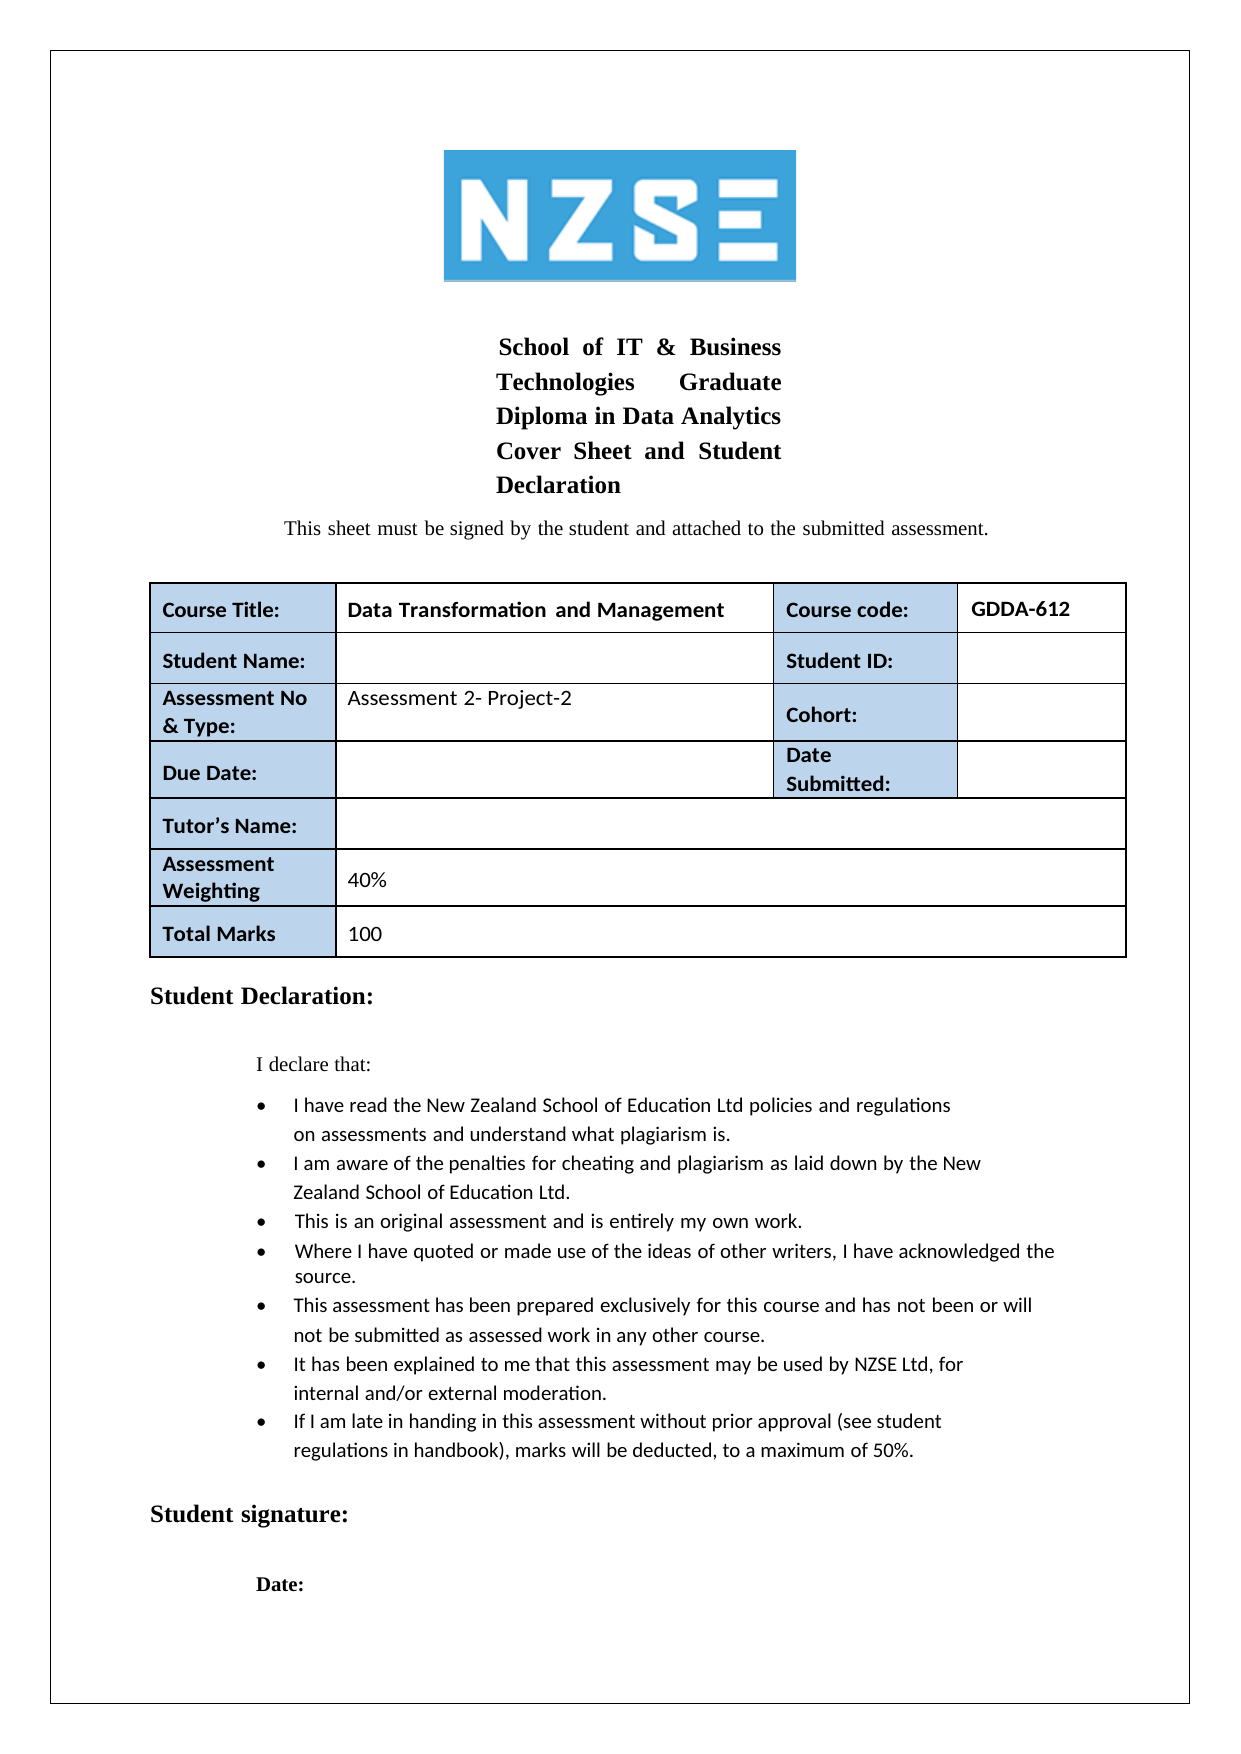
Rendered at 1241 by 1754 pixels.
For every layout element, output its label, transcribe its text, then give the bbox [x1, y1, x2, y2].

table_cell Total Marks [151, 907, 335, 956]
table_cell Assessment 2- Project-2 [337, 684, 773, 740]
text I declare that: [256, 1051, 1090, 1076]
subtitle School of IT & Business Technologies Graduate Diploma in Data Analytics Cover Sheet and Student Declaration [496, 332, 781, 499]
list If I am late in handing in this assessment without prior approval (see student regulations in handbook), marks will be deducted, to a maximum of 50%. [256, 1409, 968, 1463]
table_cell 100 [337, 907, 1125, 956]
table_cell Due Date: [151, 742, 335, 797]
table_cell Student ID: [774, 633, 957, 683]
table_cell 40% [337, 850, 1125, 905]
table_cell [958, 684, 1125, 740]
text Date: [256, 1572, 1090, 1596]
table_cell Cohort: [774, 684, 957, 740]
table_header Course Title: [151, 584, 335, 632]
list Where I have quoted or made use of the ideas of other writers, I have acknowledged the source. [256, 1238, 1090, 1289]
table_cell Assessment Weighting [151, 850, 335, 905]
subtitle Student signature: [150, 1499, 1090, 1528]
table_cell Student Name: [151, 633, 335, 683]
picture [443, 150, 797, 285]
subtitle Student Declaration: [150, 981, 1090, 1010]
table_cell [337, 742, 773, 797]
table_header Data Transformation and Management [337, 584, 773, 632]
table_cell [337, 633, 773, 683]
list This assessment has been prepared exclusively for this course and has not been or will not be submitted as assessed work in any other course. [256, 1292, 1036, 1347]
list This is an original assessment and is entirely my own work. [256, 1208, 1090, 1233]
table_cell Date Submitted: [774, 742, 957, 797]
list I am aware of the penalties for cheating and plagiarism as laid down by the New Zealand School of Education Ltd. [256, 1151, 988, 1205]
text This sheet must be signed by the student and attached to the submitted assessment. [284, 516, 993, 540]
table_cell [958, 742, 1125, 797]
list It has been explained to me that this assessment may be used by NZSE Ltd, for internal and/or external moderation. [256, 1351, 1022, 1406]
table_cell Assessment No & Type: [151, 684, 335, 740]
table_cell Tutor’s Name: [151, 799, 335, 848]
table_header Course code: [774, 584, 957, 632]
list I have read the New Zealand School of Education Ltd policies and regulations on assessments and understand what plagiarism is. [256, 1092, 978, 1146]
table_header GDDA-612 [958, 584, 1125, 632]
table_cell [958, 633, 1125, 683]
table_cell [337, 799, 1125, 848]
